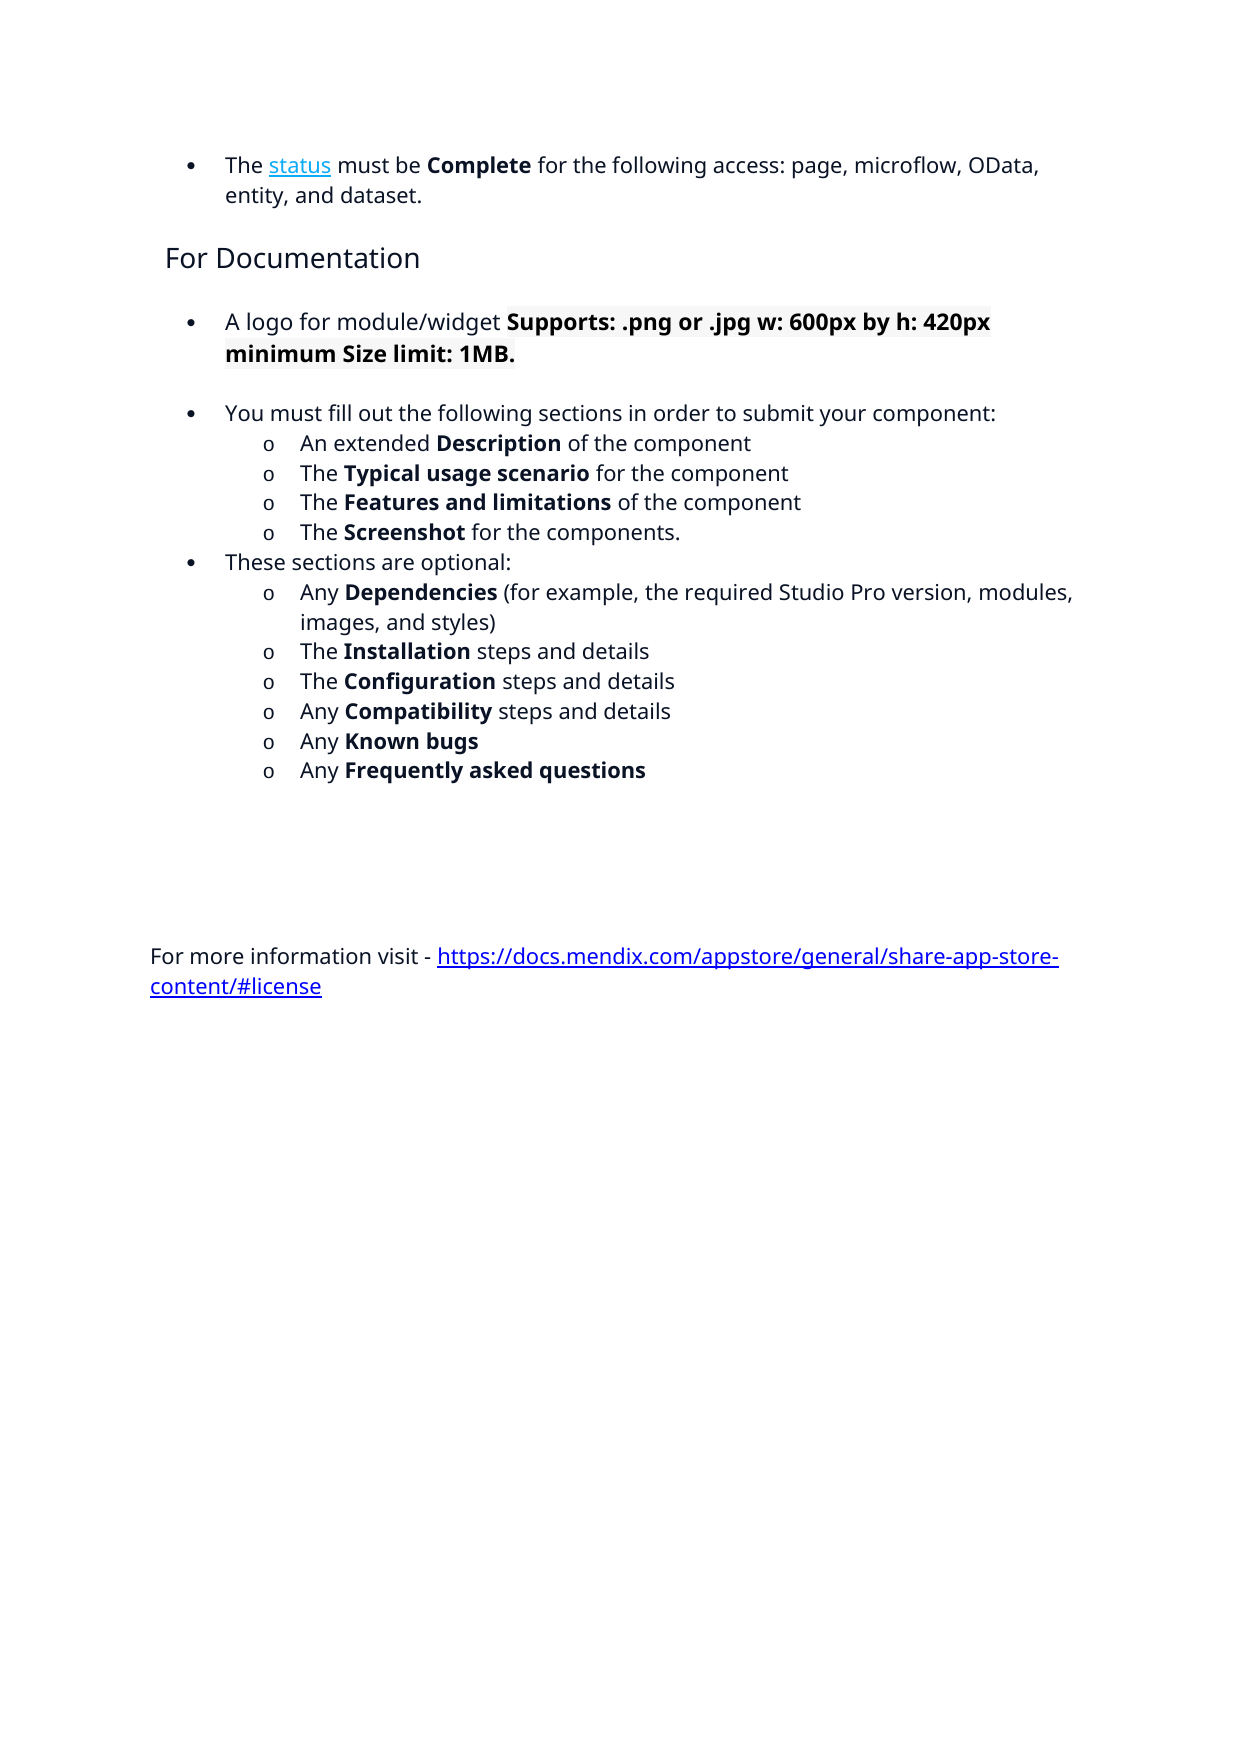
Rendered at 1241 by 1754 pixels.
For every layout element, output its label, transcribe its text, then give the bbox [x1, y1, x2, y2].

list The Configuration steps and details [262, 666, 1090, 696]
list The Features and limitations of the component [262, 487, 1090, 517]
list Any Known bugs [262, 726, 1090, 755]
list The Installation steps and details [262, 636, 1090, 666]
subtitle A logo for module/widget Supports: .png or .jpg w: 600px by h: 420px minimum Size limit: 1MB. [187, 306, 1090, 369]
text For more information visit - https://docs.mendix.com/appstore/general/share-app-store-content/#license [150, 941, 1090, 1000]
list Any Frequently asked questions [262, 755, 1090, 785]
list The status must be Complete for the following access: page, microflow, OData, entity, and dataset. [187, 150, 1090, 209]
list An extended Description of the component [262, 428, 1090, 457]
list You must fill out the following sections in order to submit your component: [187, 398, 1090, 428]
list The Screenshot for the components. [262, 517, 1090, 547]
subtitle For Documentation [150, 239, 1090, 277]
list Any Dependencies (for example, the required Studio Pro version, modules, images, and styles) [262, 577, 1090, 636]
list These sections are optional: [187, 547, 1090, 577]
list The Typical usage scenario for the component [262, 457, 1090, 487]
list Any Compatibility steps and details [262, 696, 1090, 726]
